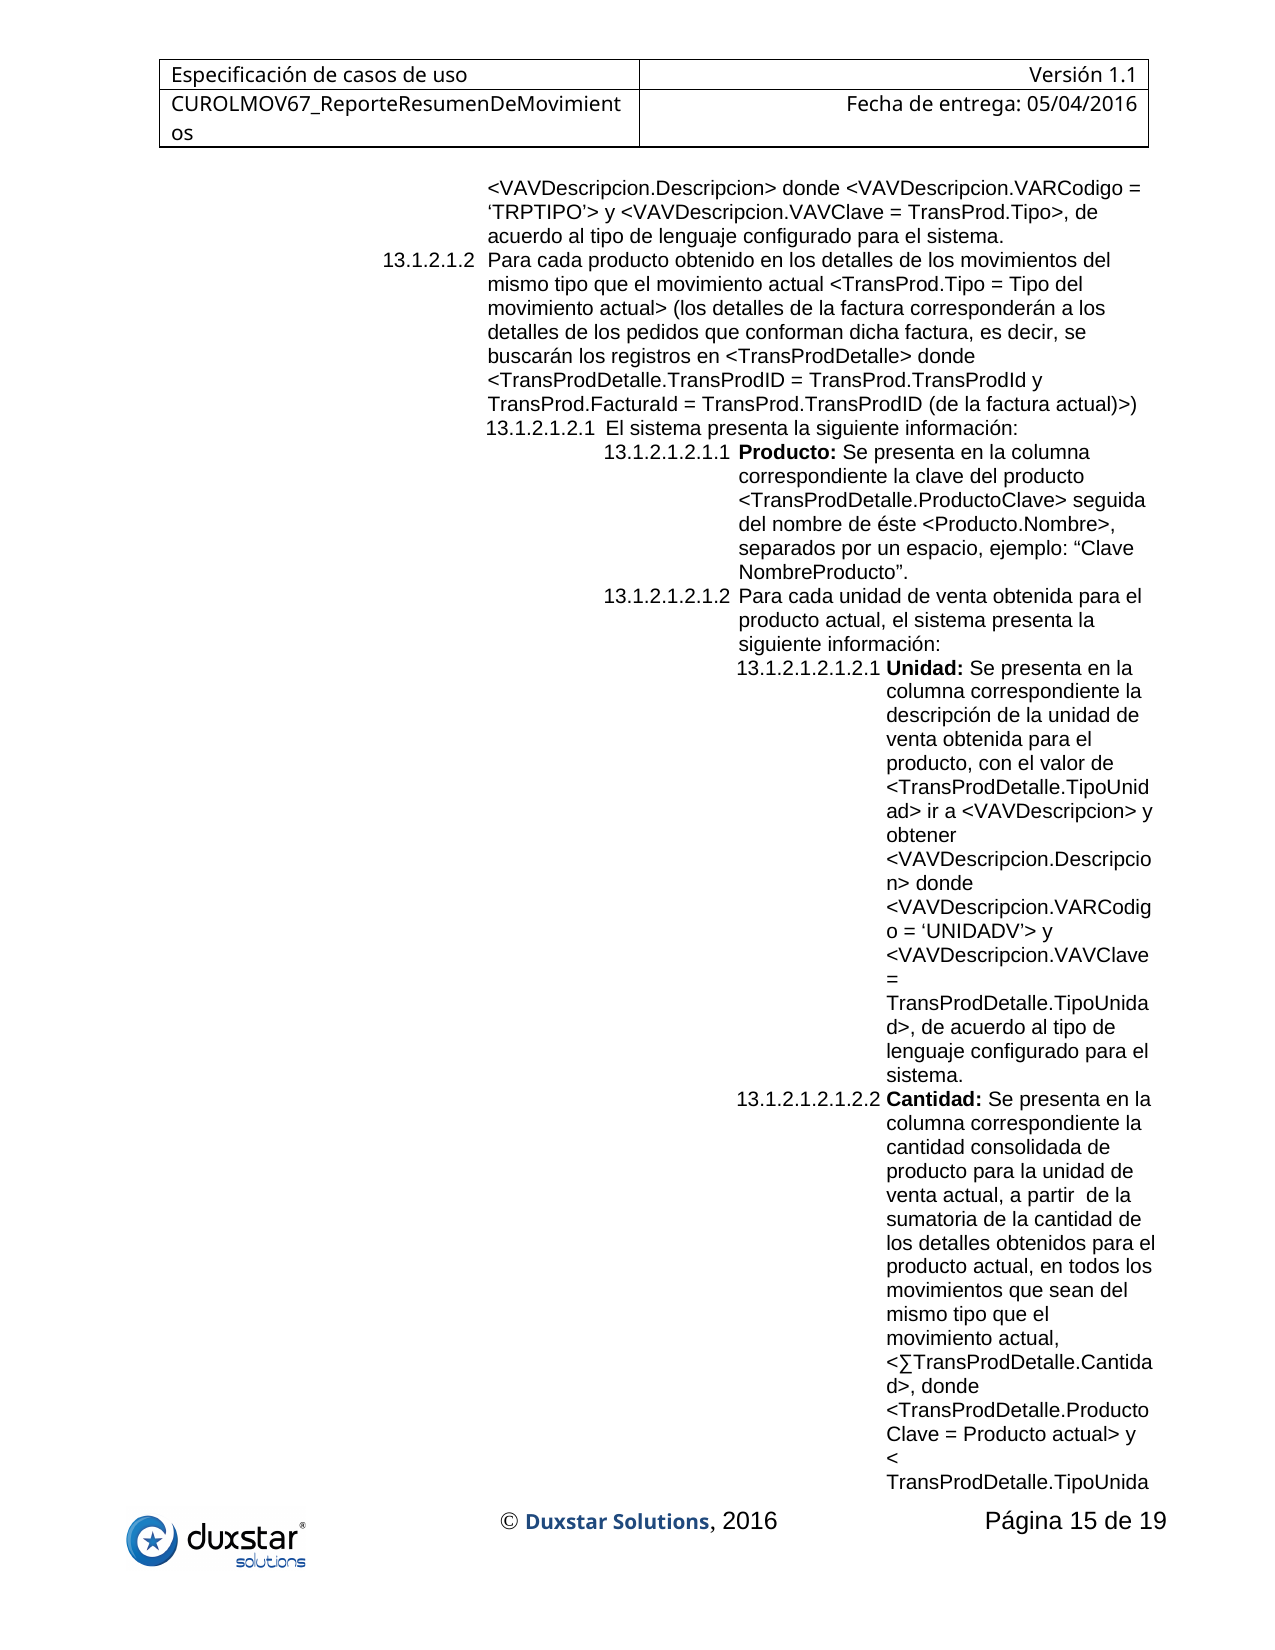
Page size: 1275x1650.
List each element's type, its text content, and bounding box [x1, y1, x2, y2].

picture [126, 1506, 306, 1571]
list El sistema presenta la siguiente información: [485, 416, 1157, 440]
list Producto: Se presenta en la columna correspondiente la clave del producto <TransProdDetalle.ProductoClave> seguida del nombre de éste <Producto.Nombre>, separados por un espacio, ejemplo: “Clave NombreProducto”. [603, 440, 1157, 583]
list Para cada unidad de venta obtenida para el producto actual, el sistema presenta la siguiente información: [603, 583, 1157, 655]
list Unidad: Se presenta en la columna correspondiente la descripción de la unidad de venta obtenida para el producto, con el valor de <TransProdDetalle.TipoUnidad> ir a <VAVDescripcion> y obtener <VAVDescripcion.Descripcion> donde <VAVDescripcion.VARCodigo = ‘UNIDADV’> y <VAVDescripcion.VAVClave = TransProdDetalle.TipoUnidad>, de acuerdo al tipo de lenguaje configurado para el sistema. [736, 655, 1157, 1087]
list Para cada producto obtenido en los detalles de los movimientos del mismo tipo que el movimiento actual <TransProd.Tipo = Tipo del movimiento actual> (los detalles de la factura corresponderán a los detalles de los pedidos que conforman dicha factura, es decir, se buscarán los registros en <TransProdDetalle> donde <TransProdDetalle.TransProdID = TransProd.TransProdId y TransProd.FacturaId = TransProd.TransProdID (de la factura actual)>) [382, 248, 1157, 416]
